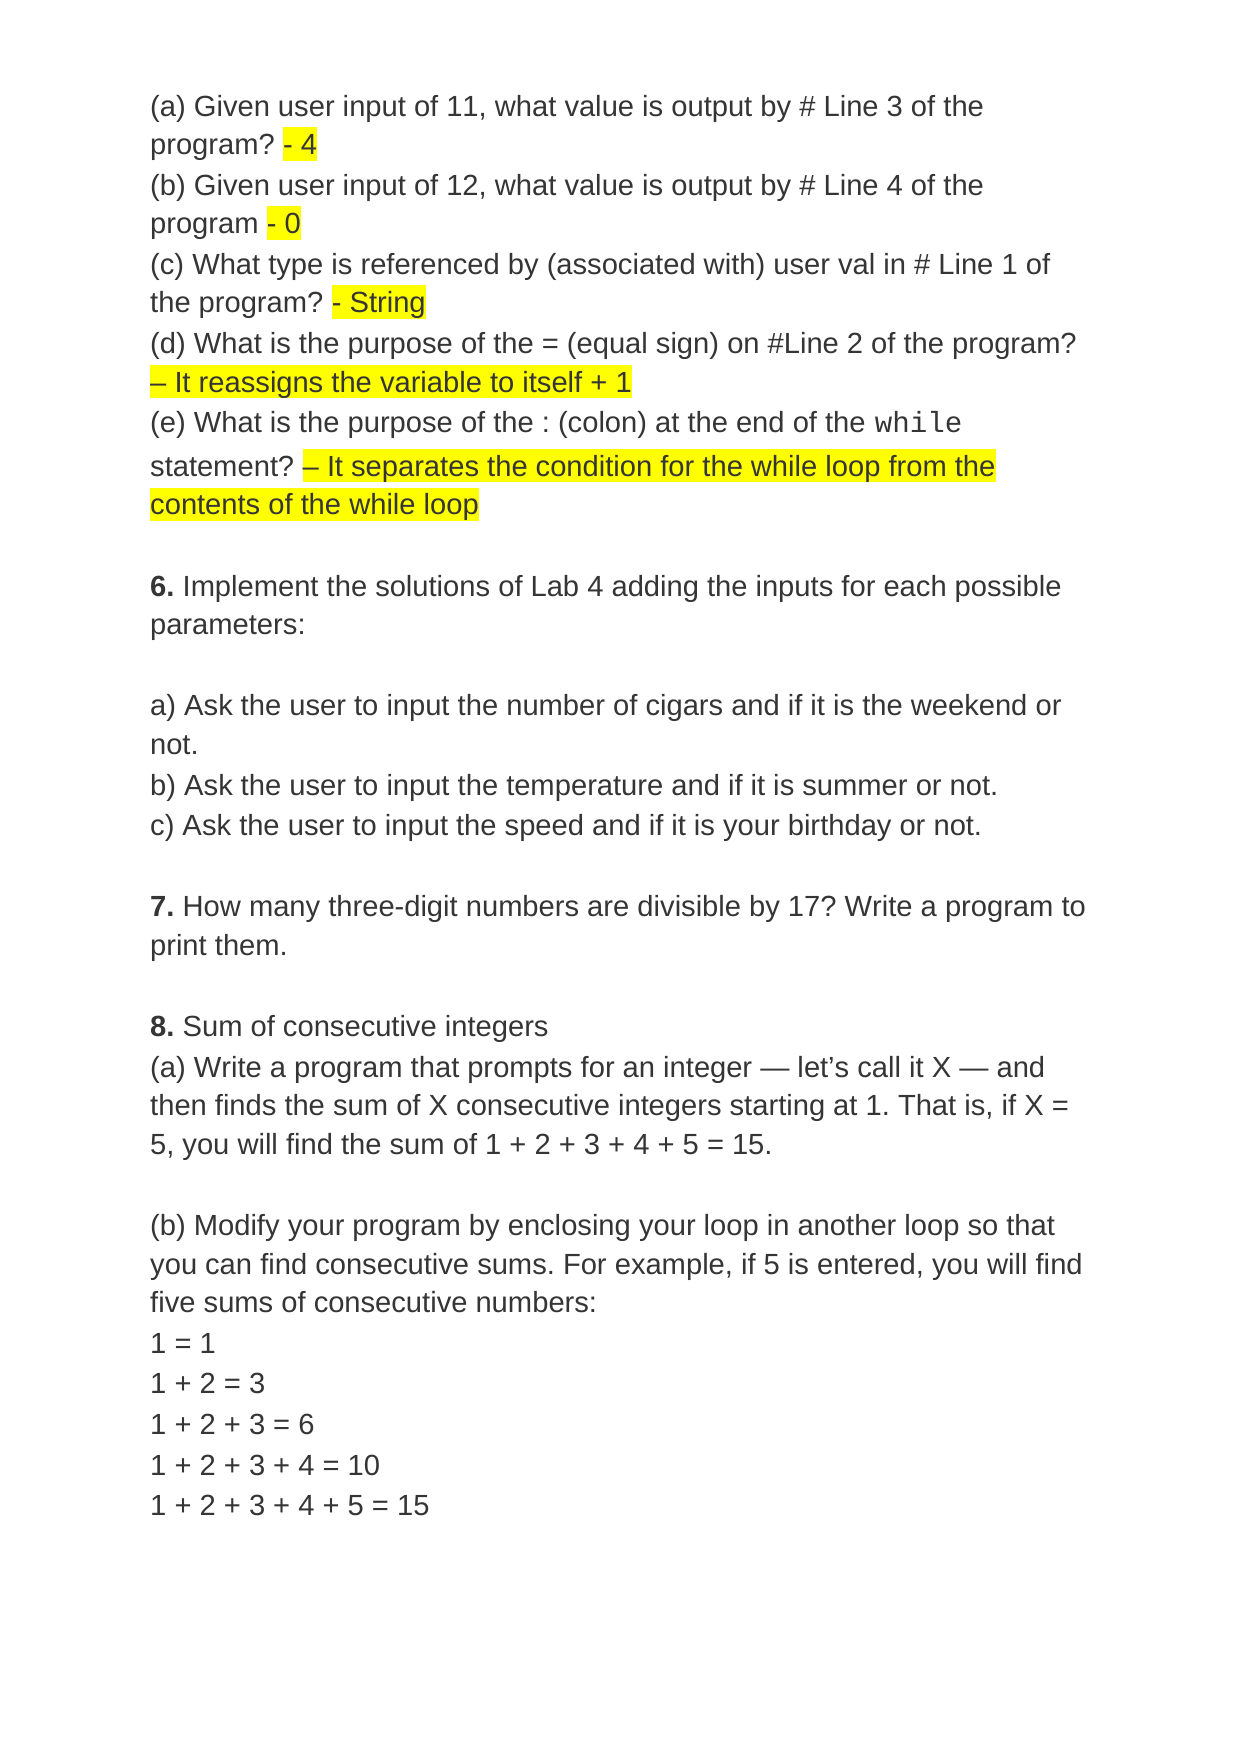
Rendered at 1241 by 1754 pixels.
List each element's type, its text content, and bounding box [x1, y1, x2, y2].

text 8. Sum of consecutive integers [150, 1009, 1090, 1043]
text (c) What type is referenced by (associated with) user val in # Line 1 of the program? - String [150, 247, 1090, 319]
text (a) Given user input of 11, what value is output by # Line 3 of the program? - 4 [150, 88, 1090, 161]
text 1 + 2 + 3 + 4 = 10 [150, 1448, 1090, 1481]
text (b) Modify your program by enclosing your loop in another loop so that you can find consecutive sums. For example, if 5 is entered, you will find five sums of consecutive numbers: [150, 1208, 1090, 1319]
text 1 + 2 + 3 + 4 + 5 = 15 [150, 1488, 1090, 1522]
text 1 = 1 [150, 1326, 1090, 1359]
text a) Ask the user to input the number of cigars and if it is the weekend or not. [150, 688, 1090, 761]
text (b) Given user input of 12, what value is output by # Line 4 of the program - 0 [150, 168, 1090, 240]
text (a) Write a program that prompts for an integer — let’s call it X — and then finds the sum of X consecutive integers starting at 1. That is, if X = 5, you will find the sum of 1 + 2 + 3 + 4 + 5 = 15. [150, 1050, 1090, 1161]
text 6. Implement the solutions of Lab 4 adding the inputs for each possible parameters: [150, 569, 1090, 641]
text c) Ask the user to input the speed and if it is your birthday or not. [150, 808, 1090, 842]
text b) Ask the user to input the temperature and if it is summer or not. [150, 768, 1090, 801]
text (e) What is the purpose of the : (colon) at the end of the while [150, 405, 1090, 441]
text 1 + 2 + 3 = 6 [150, 1407, 1090, 1441]
text 1 + 2 = 3 [150, 1367, 1090, 1400]
text (d) What is the purpose of the = (equal sign) on #Line 2 of the program? – It reassigns the variable to itself + 1 [150, 326, 1090, 398]
text 7. How many three-digit numbers are divisible by 17? Write a program to print them. [150, 889, 1090, 962]
text statement? – It separates the condition for the while loop from the contents of the while loop [150, 449, 1090, 521]
